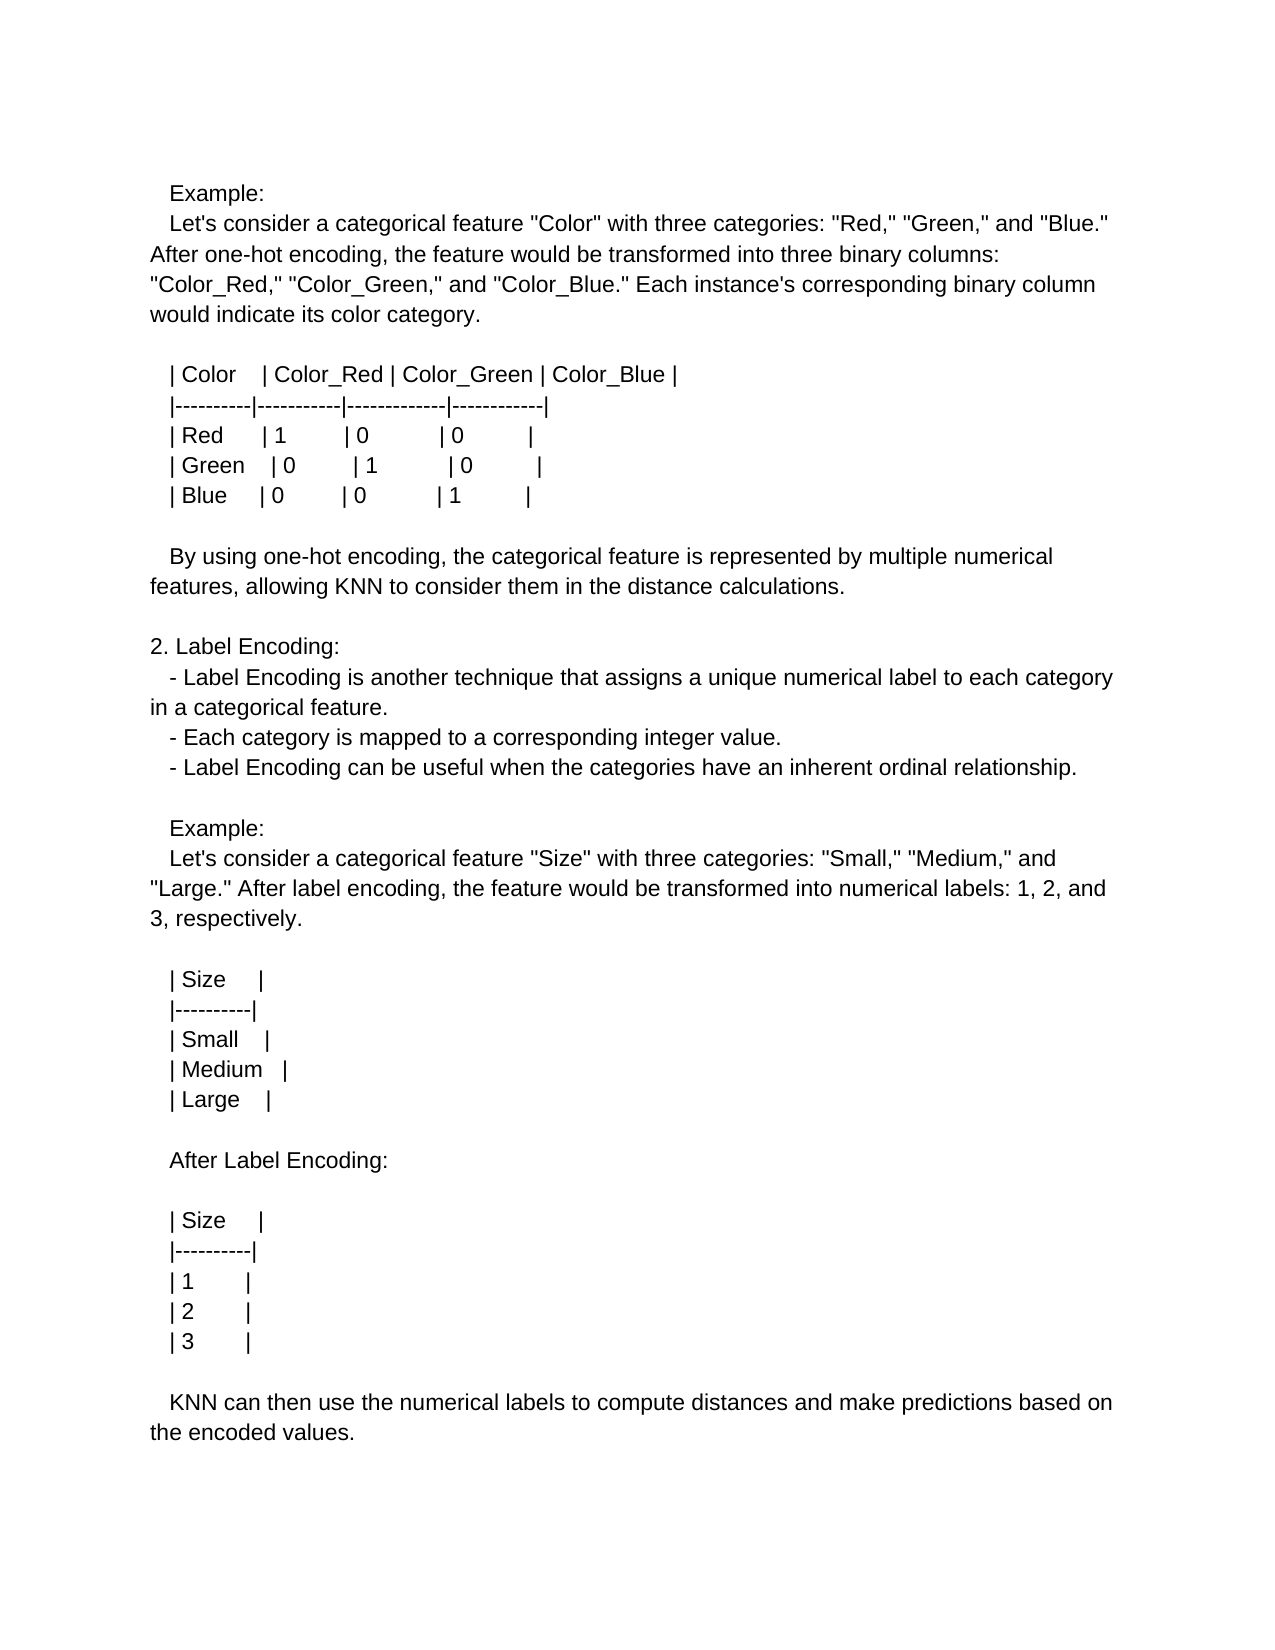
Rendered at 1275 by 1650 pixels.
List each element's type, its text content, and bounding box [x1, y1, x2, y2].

text | Medium | [150, 1056, 1125, 1083]
text | Size | [150, 966, 1125, 992]
text | 3 | [150, 1328, 1125, 1354]
text Example: [150, 180, 1125, 207]
text | 2 | [150, 1298, 1125, 1324]
text | Size | [150, 1207, 1125, 1234]
text Example: [150, 814, 1125, 841]
text | Red | 1 | 0 | 0 | [150, 422, 1125, 448]
text |----------| [150, 1237, 1125, 1264]
text | Color | Color_Red | Color_Green | Color_Blue | [150, 361, 1125, 388]
text |----------| [150, 996, 1125, 1022]
text | Small | [150, 1026, 1125, 1052]
text After Label Encoding: [150, 1147, 1125, 1173]
text | Green | 0 | 1 | 0 | [150, 452, 1125, 478]
text - Label Encoding can be useful when the categories have an inherent ordinal relationship. [150, 754, 1125, 781]
text - Each category is mapped to a corresponding integer value. [150, 724, 1125, 750]
text |----------|-----------|-------------|------------| [150, 392, 1125, 418]
text - Label Encoding is another technique that assigns a unique numerical label to each category in a categorical feature. [150, 663, 1125, 720]
text | Large | [150, 1086, 1125, 1113]
text 2. Label Encoding: [150, 633, 1125, 660]
text KNN can then use the numerical labels to compute distances and make predictions based on the encoded values. [150, 1388, 1125, 1445]
text By using one-hot encoding, the categorical feature is represented by multiple numerical features, allowing KNN to consider them in the distance calculations. [150, 543, 1125, 599]
text | Blue | 0 | 0 | 1 | [150, 482, 1125, 509]
text Let's consider a categorical feature "Color" with three categories: "Red," "Green," and "Blue." After one-hot encoding, the feature would be transformed into three binary columns: "Color_Red," "Color_Green," and "Color_Blue." Each instance's corresponding binary column would indicate its color category. [150, 210, 1125, 327]
text | 1 | [150, 1268, 1125, 1294]
text Let's consider a categorical feature "Size" with three categories: "Small," "Medium," and "Large." After label encoding, the feature would be transformed into numerical labels: 1, 2, and 3, respectively. [150, 845, 1125, 932]
